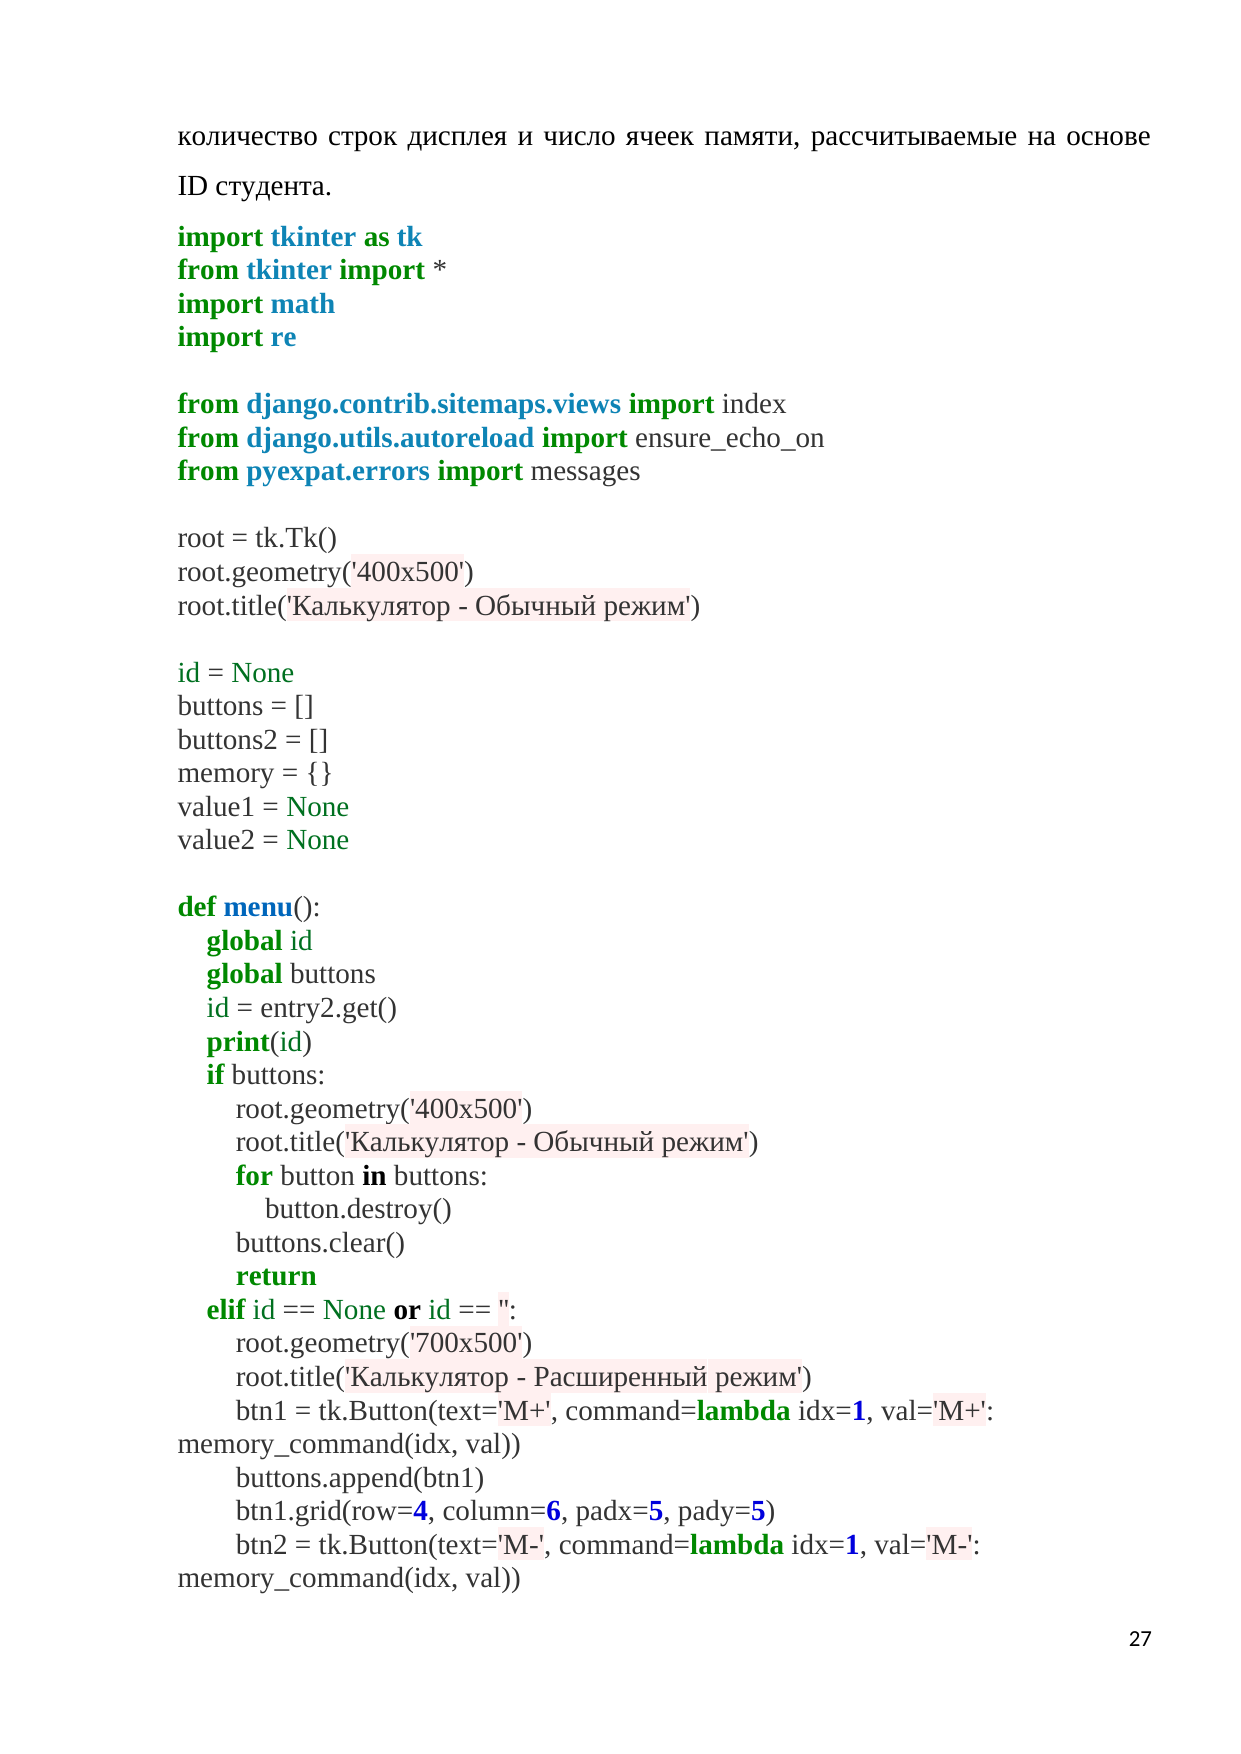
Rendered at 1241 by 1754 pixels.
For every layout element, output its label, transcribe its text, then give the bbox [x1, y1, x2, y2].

text def menu(): [177, 889, 1152, 923]
text elif id == None or id == '': [509, 1292, 1152, 1326]
text value1 = None [177, 789, 1152, 822]
text return [177, 1258, 1152, 1292]
text value2 = None [177, 822, 1152, 856]
text button.destroy() [177, 1191, 1152, 1225]
text btn1.grid(row=4, column=6, padx=5, pady=5) [177, 1493, 1152, 1527]
text id = entry2.get() [177, 990, 1152, 1024]
text root.title('Калькулятор - Обычный режим') [749, 1124, 1152, 1158]
text import re [177, 319, 1152, 353]
text btn1 = tk.Button(text='M+', command=lambda idx=1, val='M+': memory_command(idx, val)) [177, 1393, 1152, 1460]
text buttons.append(btn1) [177, 1460, 1152, 1493]
text buttons = [] [177, 688, 1152, 722]
text import math [177, 286, 1152, 319]
text memory = {} [177, 755, 1152, 789]
text root.title('Калькулятор - Обычный режим') [177, 1124, 345, 1158]
text root.geometry('700x500') [522, 1326, 1152, 1359]
text root = tk.Tk() [177, 521, 1152, 554]
text from django.utils.autoreload import ensure_echo_on [177, 420, 1152, 453]
text root.geometry('400x500') [464, 554, 1152, 588]
text btn2 = tk.Button(text='M-', command=lambda idx=1, val='M-': memory_command(idx, val)) [177, 1527, 1152, 1594]
text from django.contrib.sitemaps.views import index [177, 386, 1152, 420]
text buttons.clear() [177, 1225, 1152, 1258]
text root.geometry('400x500') [522, 1091, 1152, 1124]
text root.title('Калькулятор - Обычный режим') [690, 588, 1152, 621]
text import tkinter as tk [177, 219, 1152, 252]
text id = None [177, 655, 1152, 688]
text from pyexpat.errors import messages [177, 453, 1152, 487]
text root.title('Калькулятор - Расширенный режим') [802, 1359, 1152, 1393]
text from tkinter import * [177, 252, 1152, 286]
text for button in buttons: [177, 1158, 1152, 1191]
text root.geometry('700x500') [177, 1326, 410, 1359]
text print(id) [177, 1024, 1152, 1057]
text root.geometry('400x500') [177, 554, 351, 588]
text buttons2 = [] [177, 722, 1152, 755]
text root.title('Калькулятор - Обычный режим') [177, 588, 287, 621]
text global id [177, 923, 1152, 957]
text global buttons [177, 957, 1152, 990]
text root.title('Калькулятор - Расширенный режим') [177, 1359, 345, 1393]
text root.geometry('400x500') [177, 1091, 410, 1124]
text if buttons: [177, 1057, 1152, 1091]
text elif id == None or id == '': [177, 1292, 498, 1326]
